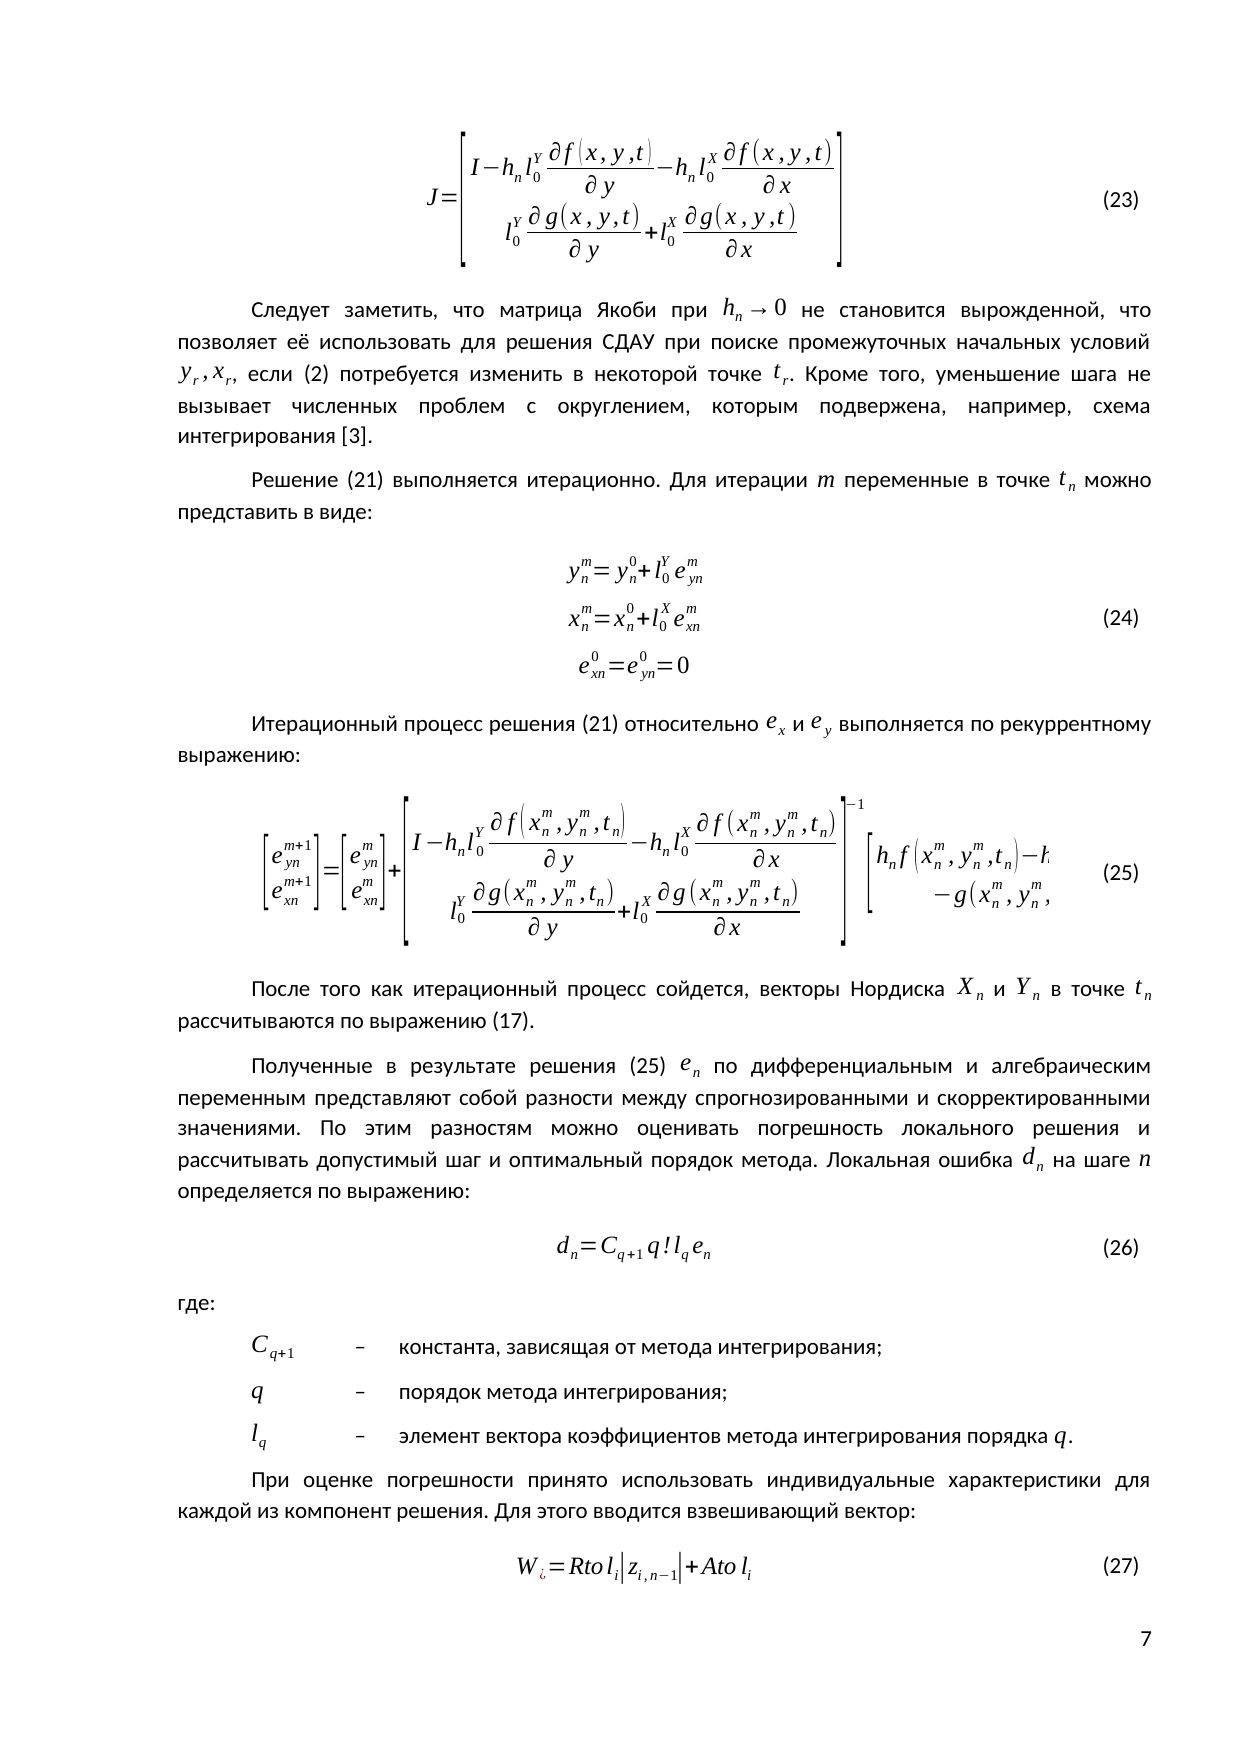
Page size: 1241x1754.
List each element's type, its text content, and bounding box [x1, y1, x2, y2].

text Итерационный процесс решения (21) относительно и выполняется по рекуррентному выражению: [177, 707, 1152, 769]
text – константа, зависящая от метода интегрирования; [251, 1331, 1152, 1362]
table_header (23) [1017, 118, 1151, 281]
table_header (24) [1017, 540, 1151, 694]
table_header (25) [1048, 783, 1151, 960]
table_header (26) [1017, 1219, 1151, 1276]
table_header [177, 1539, 1017, 1598]
table_header [177, 540, 1017, 694]
table_header [177, 1219, 1017, 1276]
table_header [177, 783, 1048, 960]
text – порядок метода интегрирования; [251, 1377, 1152, 1405]
text Решение (21) выполняется итерационно. Для итерации переменные в точке можно представить в виде: [177, 464, 1152, 525]
text При оценке погрешности принято использовать индивидуальные характеристики для каждой из компонент решения. Для этого вводится взвешивающий вектор: [177, 1466, 1152, 1524]
text где: [177, 1288, 1152, 1316]
text После того как итерационный процесс сойдется, векторы Нордиска и в точке рассчитываются по выражению (17). [177, 973, 1152, 1034]
text – элемент вектора коэффициентов метода интегрирования порядка . [251, 1419, 1152, 1451]
text Следует заметить, что матрица Якоби при не становится вырожденной, что позволяет её использовать для решения СДАУ при поиске промежуточных начальных условий , если (2) потребуется изменить в некоторой точке . Кроме того, уменьшение шага не вызывает численных проблем с округлением, которым подвержена, например, схема интегрирования . [177, 293, 1152, 449]
text Полученные в результате решения (25) по дифференциальным и алгебраическим переменным представляют собой разности между спрогнозированными и скорректированными значениями. По этим разностям можно оценивать погрешность локального решения и рассчитывать допустимый шаг и оптимальный порядок метода. Локальная ошибка на шаге определяется по выражению: [177, 1049, 1152, 1204]
table_header [177, 118, 1017, 281]
table_header (27) [1017, 1539, 1151, 1598]
